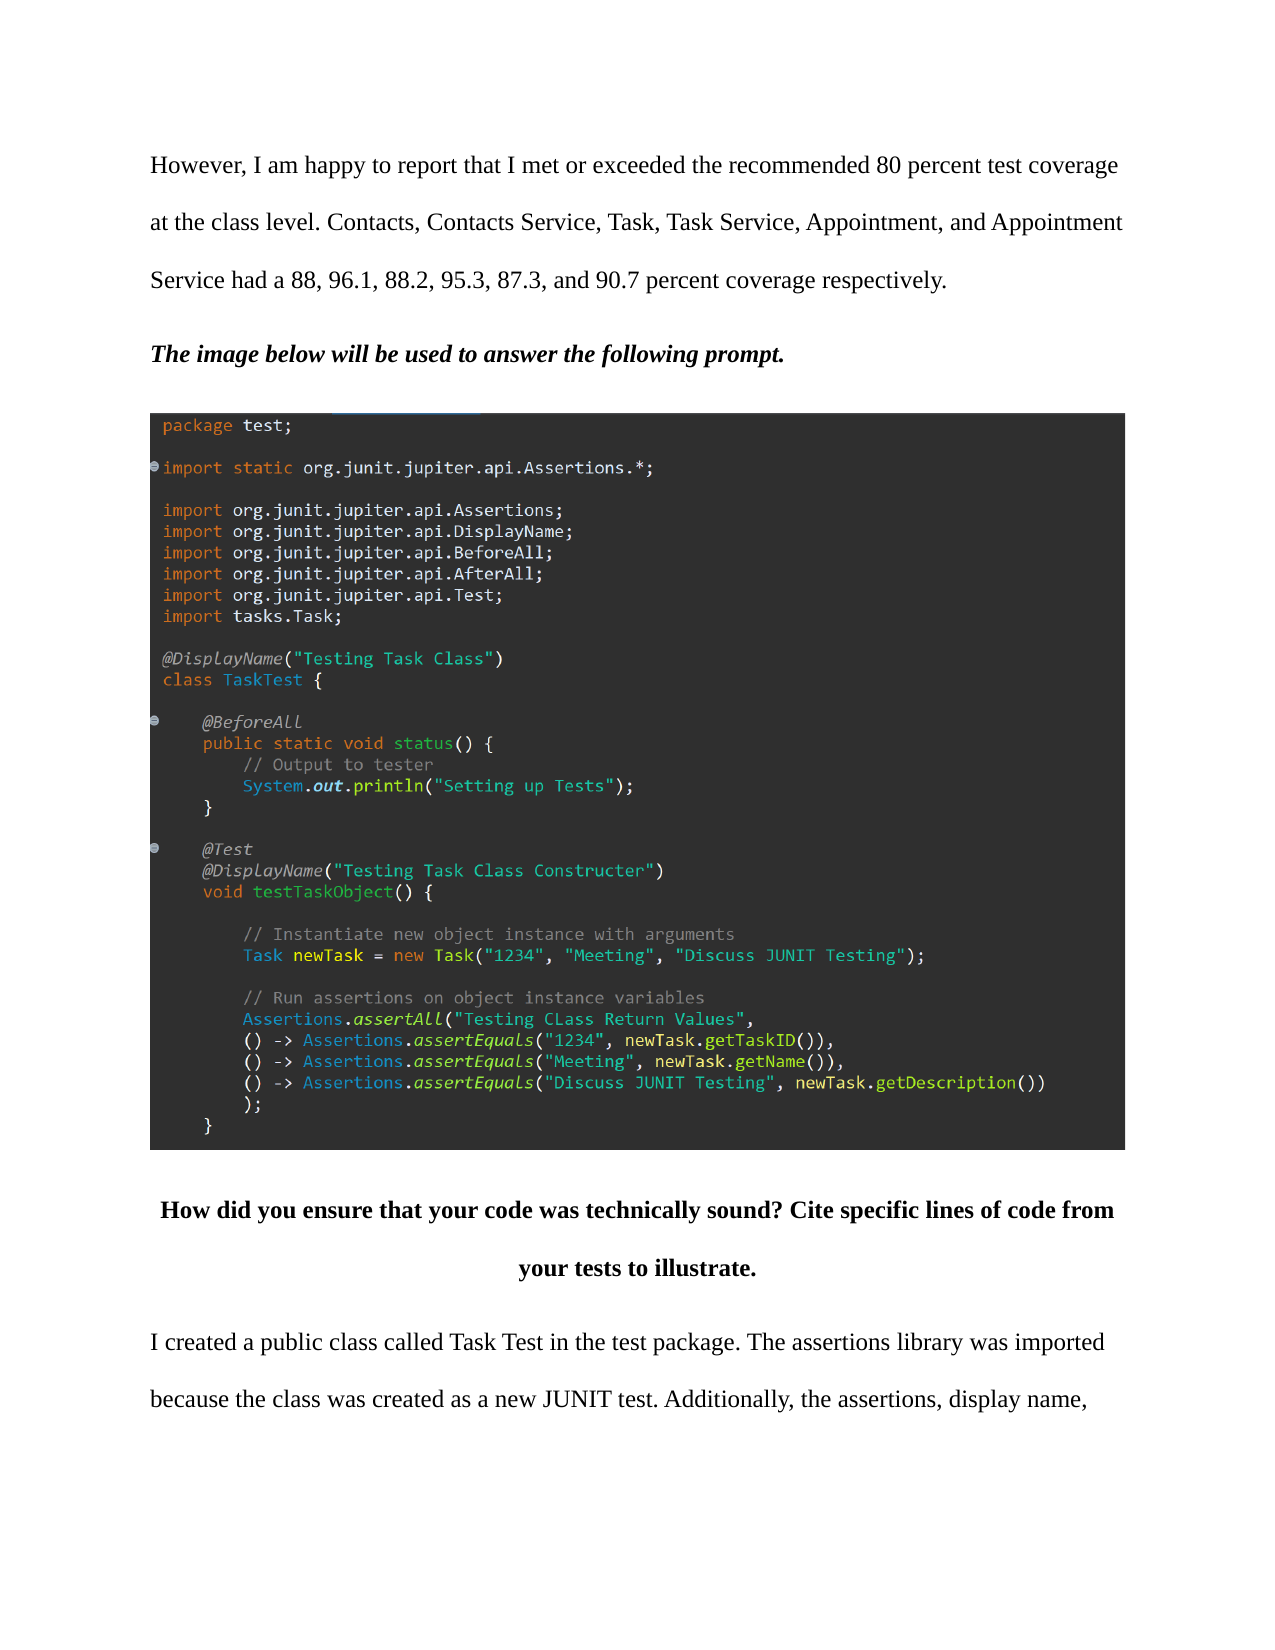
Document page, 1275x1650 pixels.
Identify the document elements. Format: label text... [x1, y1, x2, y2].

text However, I am happy to report that I met or exceeded the recommended 80 percent test coverage at the class level. Contacts, Contacts Service, Task, Task Service, Appointment, and Appointment Service had a 88, 96.1, 88.2, 95.3, 87.3, and 90.7 percent coverage respectively. [150, 150, 1125, 294]
text The image below will be used to answer the following prompt. [150, 339, 1125, 368]
text How did you ensure that your code was technically sound? Cite specific lines of code from your tests to illustrate. [150, 1195, 1125, 1281]
picture [150, 413, 1125, 1150]
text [150, 1327, 1125, 1413]
